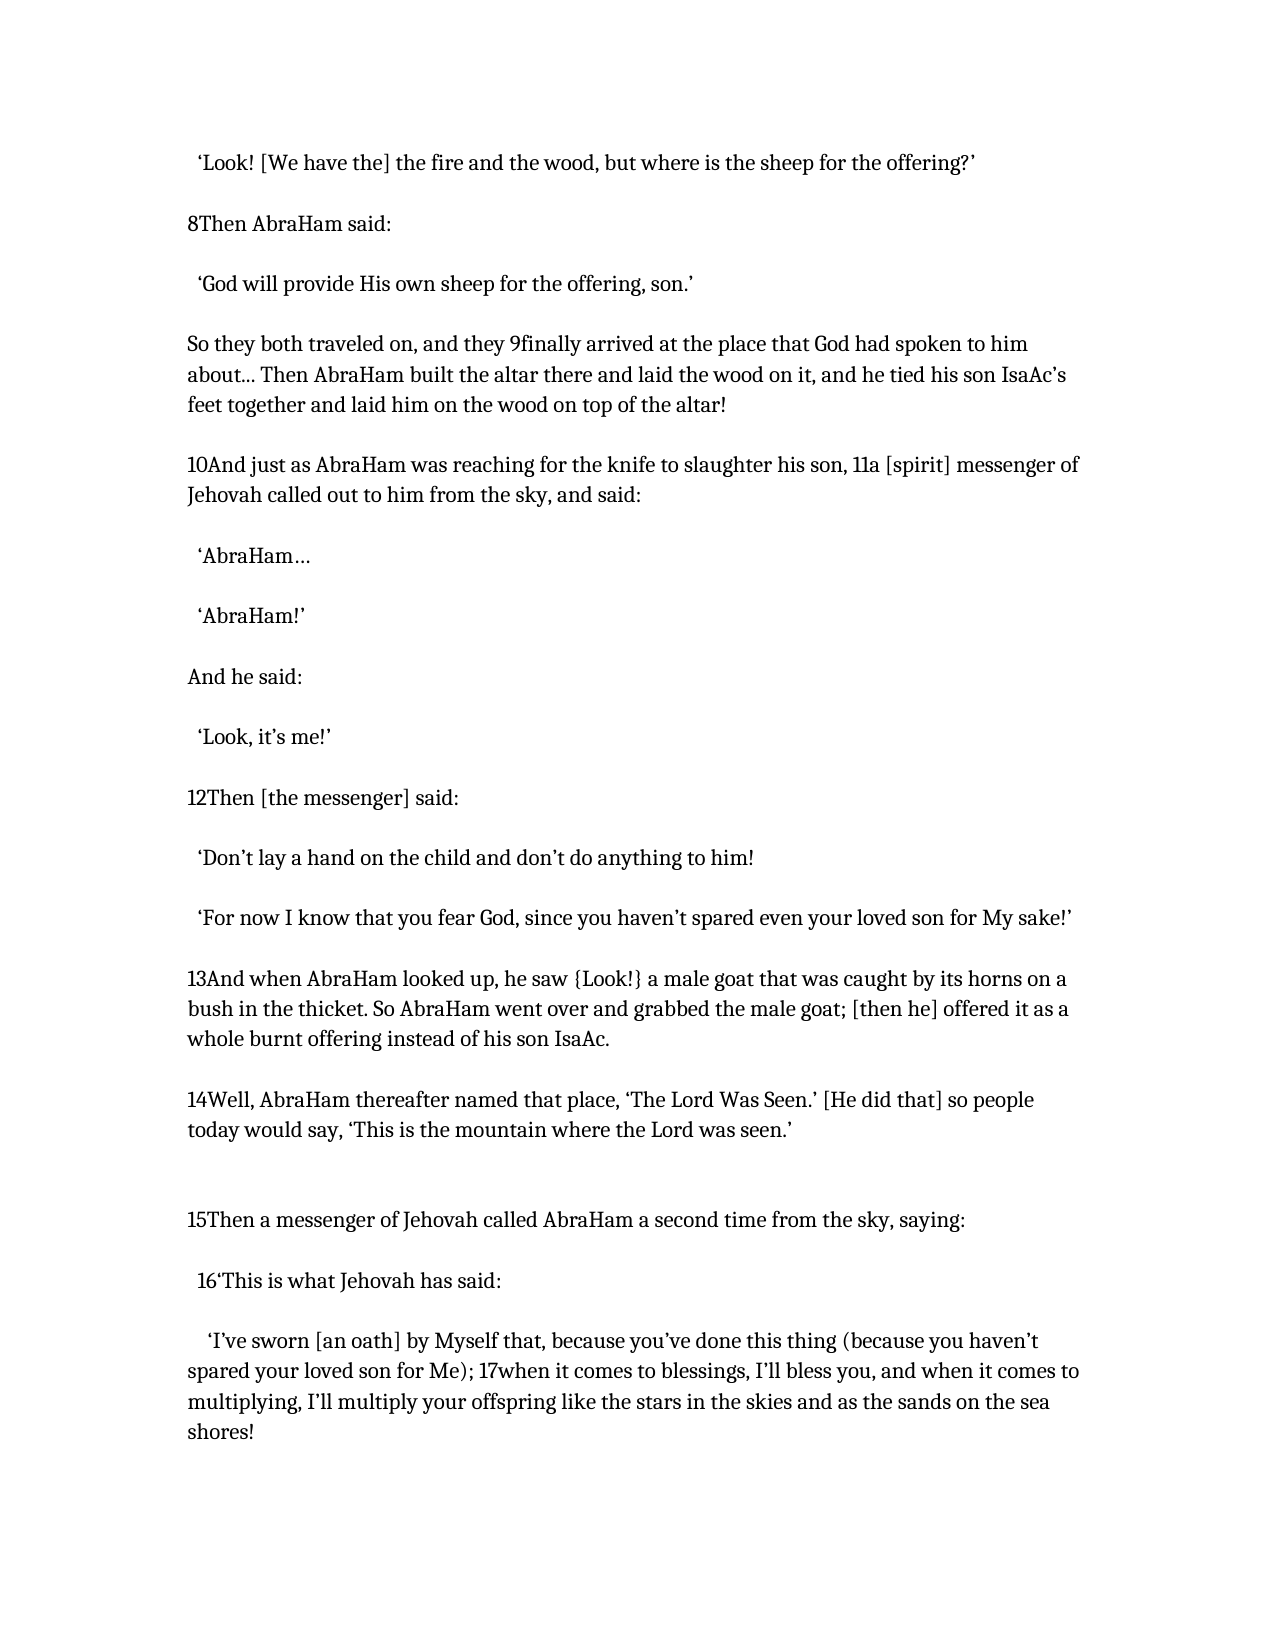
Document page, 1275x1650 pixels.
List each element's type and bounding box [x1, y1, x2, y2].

text [187, 150, 1087, 1475]
